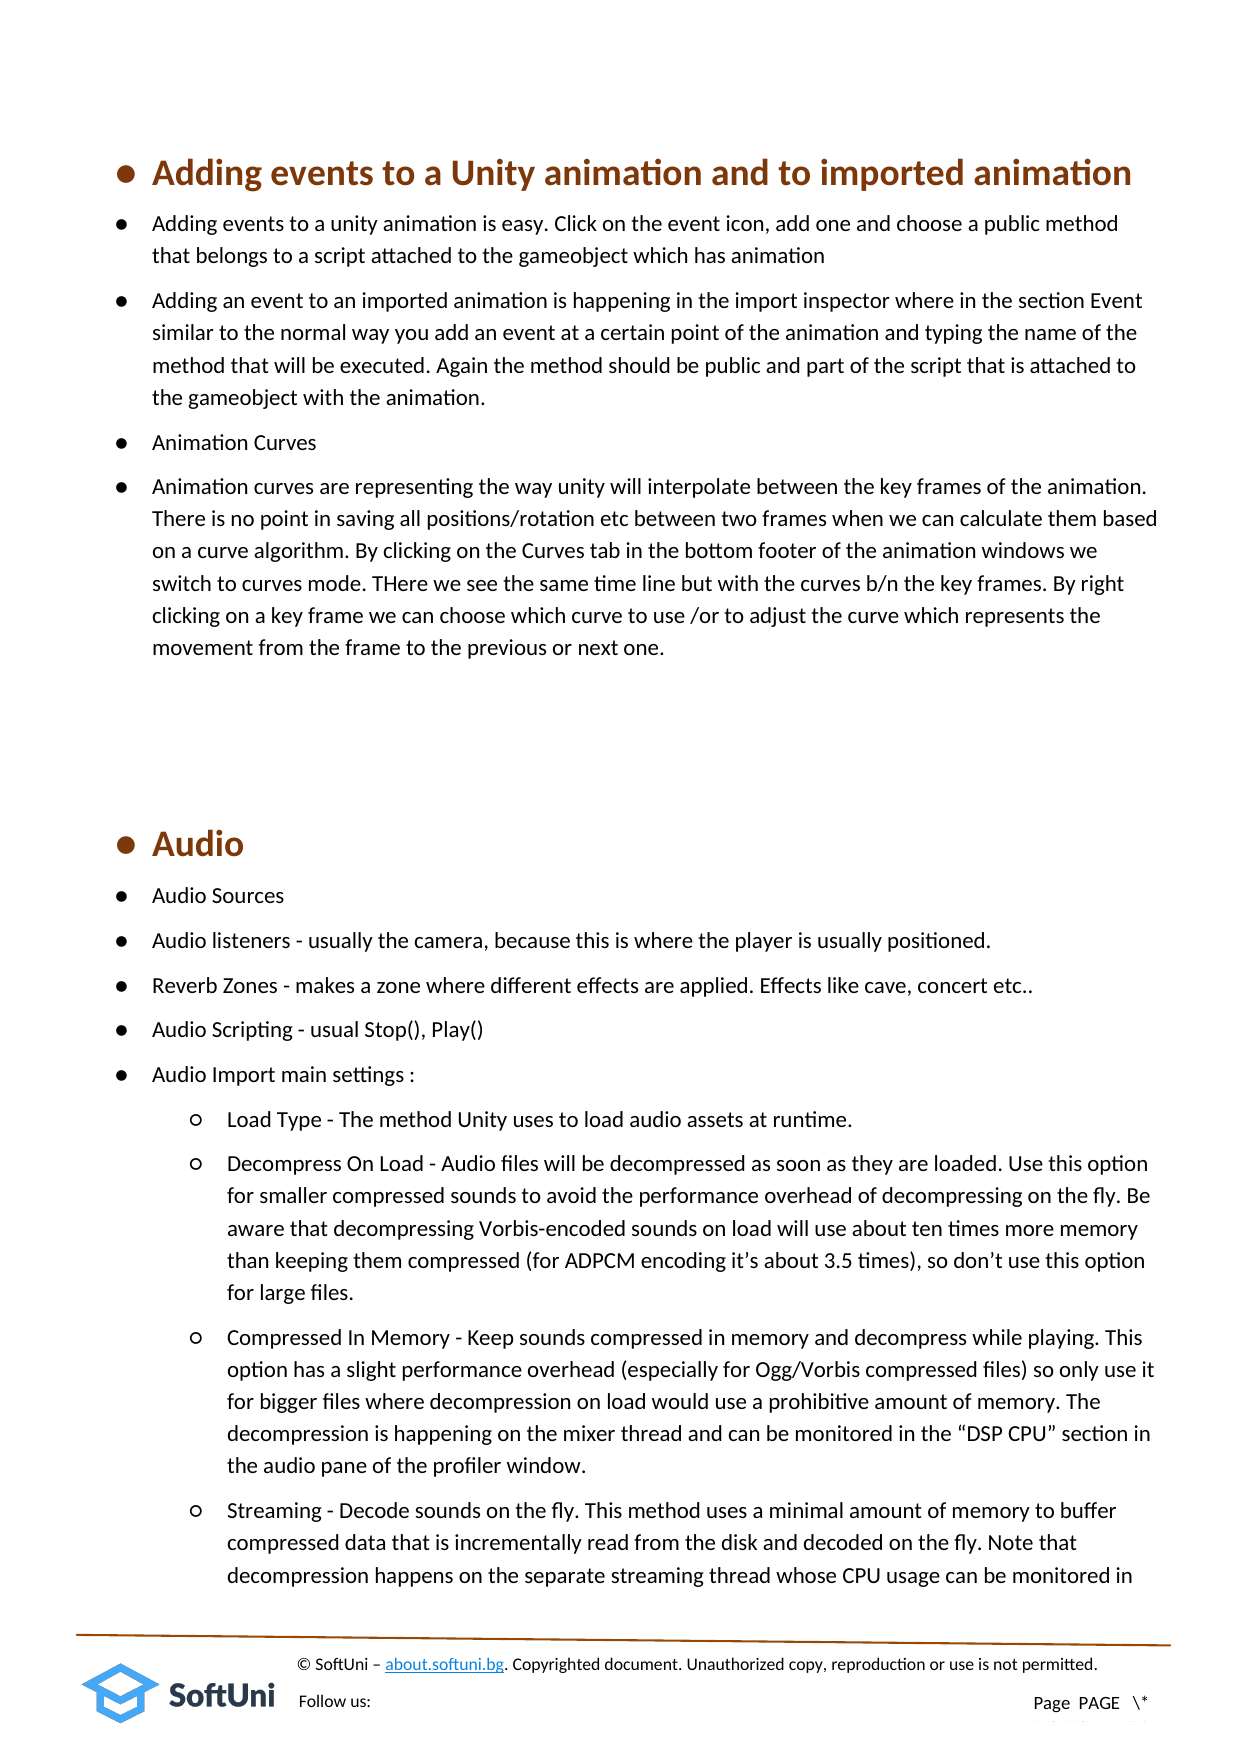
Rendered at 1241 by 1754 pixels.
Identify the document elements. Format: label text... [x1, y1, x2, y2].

picture [75, 1658, 281, 1729]
list Audio Import main settings : [114, 1060, 1163, 1088]
list Adding events to a unity animation is easy. Click on the event icon, add one and choose a public method that belongs to a script attached to the gameobject which has animation [114, 209, 1163, 270]
subtitle Adding events to a Unity animation and to imported animation [114, 148, 1163, 194]
list Decompress On Load - Audio files will be decompressed as soon as they are loaded. Use this option for smaller compressed sounds to avoid the performance overhead of decompressing on the fly. Be aware that decompressing Vorbis-encoded sounds on load will use about ten times more memory than keeping them compressed (for ADPCM encoding it’s about 3.5 times), so don’t use this option for large files. [189, 1149, 1163, 1306]
list Adding an event to an imported animation is happening in the import inspector where in the section Event similar to the normal way you add an event at a certain point of the animation and typing the name of the method that will be executed. Again the method should be public and part of the script that is attached to the gameobject with the animation. [114, 286, 1163, 411]
list Compressed In Memory - Keep sounds compressed in memory and decompress while playing. This option has a slight performance overhead (especially for Ogg/Vorbis compressed files) so only use it for bigger files where decompression on load would use a prohibitive amount of memory. The decompression is happening on the mixer thread and can be monitored in the “DSP CPU” section in the audio pane of the profiler window. [189, 1323, 1163, 1480]
list Animation curves are representing the way unity will interpolate between the key frames of the animation. There is no point in saving all positions/rotation etc between two frames when we can calculate them based on a curve algorithm. By clicking on the Curves tab in the bottom footer of the animation windows we switch to curves mode. THere we see the same time line but with the curves b/n the key frames. By right clicking on a key frame we can choose which curve to use /or to adjust the curve which represents the movement from the frame to the previous or next one. [114, 472, 1163, 661]
list Animation Curves [114, 428, 1163, 456]
list Audio listeners - usually the camera, because this is where the player is usually positioned. [114, 926, 1163, 954]
list Audio Scripting - usual Stop(), Play() [114, 1015, 1163, 1043]
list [189, 1496, 1163, 1589]
list Load Type - The method Unity uses to load audio assets at runtime. [189, 1105, 1163, 1133]
subtitle Audio [114, 820, 1163, 866]
list Audio Sources [114, 881, 1163, 909]
list Reverb Zones - makes a zone where different effects are applied. Effects like cave, concert etc.. [114, 971, 1163, 999]
